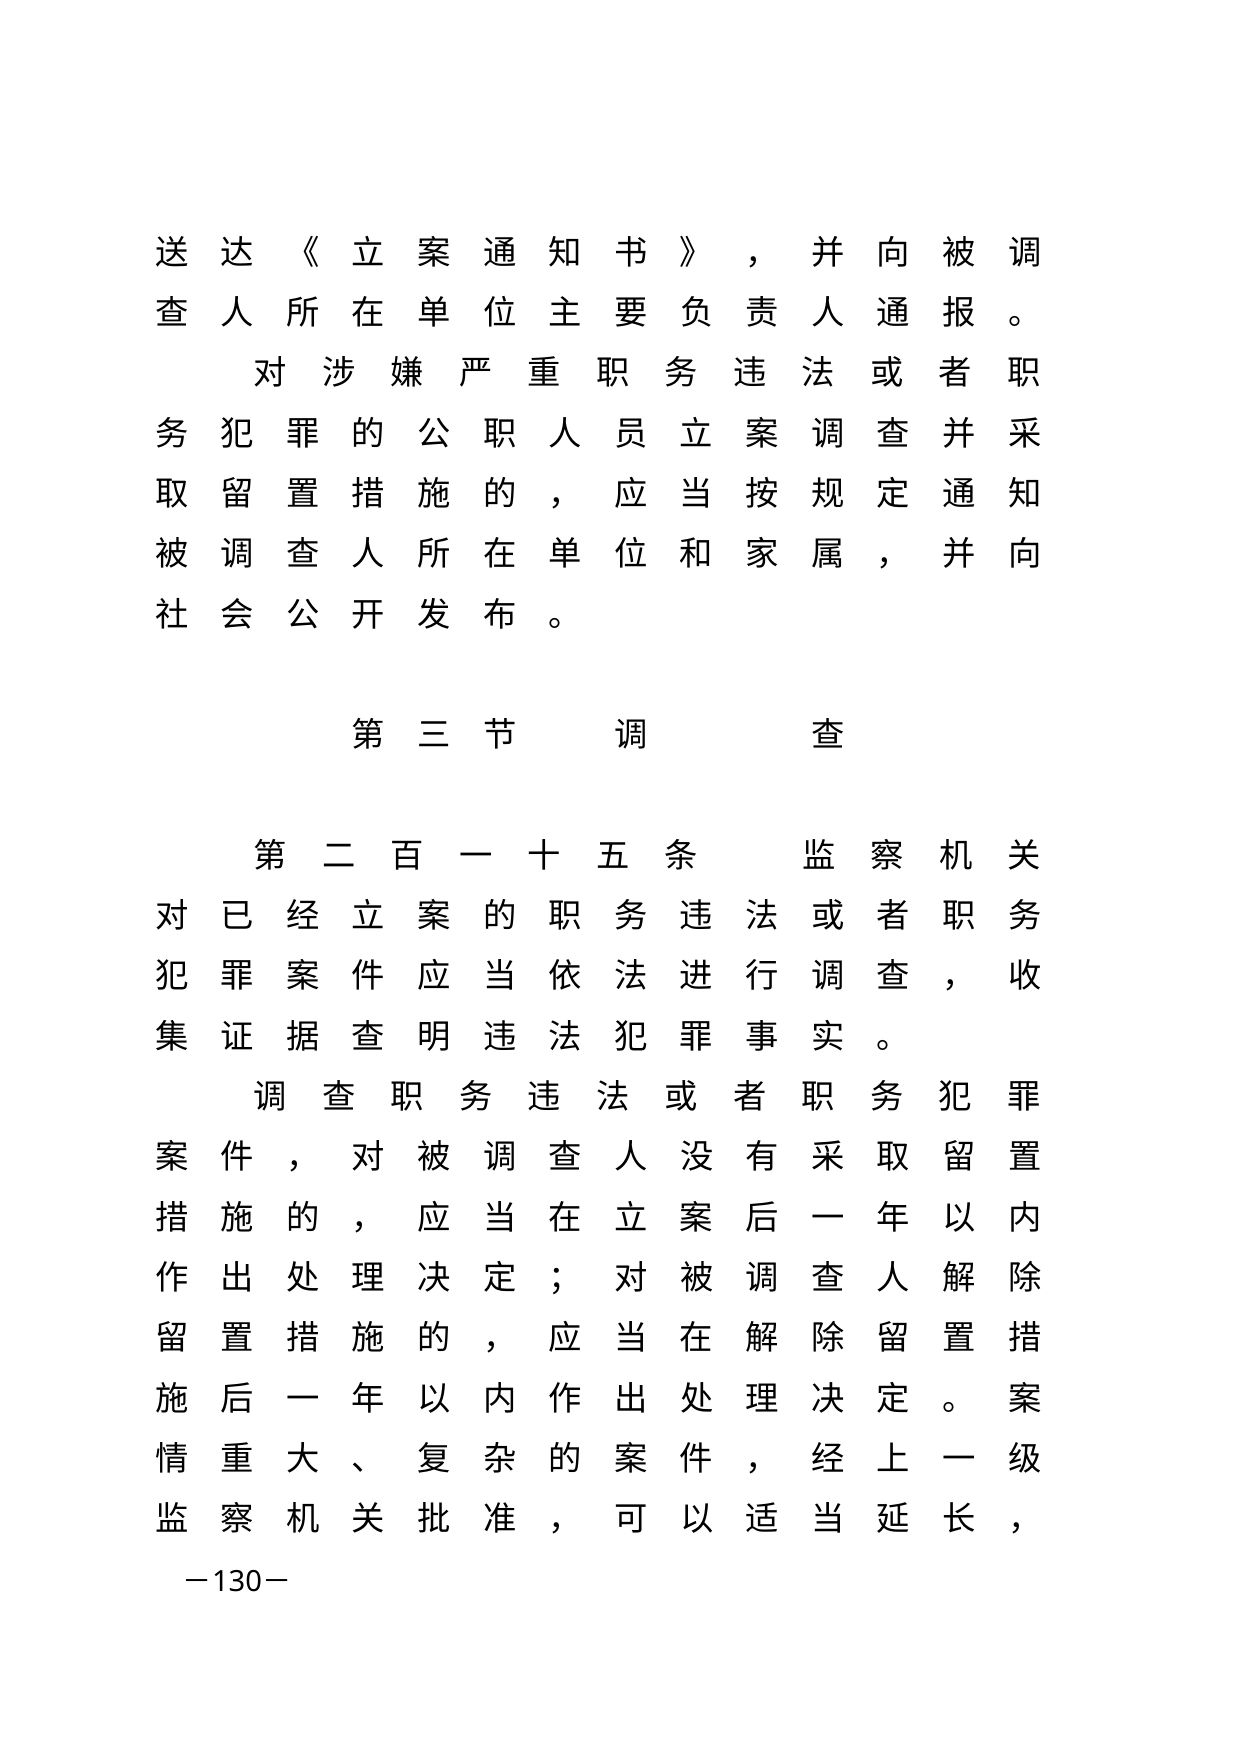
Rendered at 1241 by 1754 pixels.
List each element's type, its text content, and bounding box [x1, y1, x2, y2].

text 第二百一十四条 批准立案后，应当由二名以上调查人员出示证件，向被调查人宣布立案决定。宣布立案决定后，应当及时向被调查人所在单位等相关组织送达《立案通知书》，并向被调查人所在单位主要负责人通报。 [155, 219, 1073, 340]
text 第三节 调 查 [155, 702, 1073, 762]
text 调查职务违法或者职务犯罪案件，对被调查人没有采取留置措施的，应当在立案后一年以内作出处理决定；对被调查人解除留置措施的，应当在解除留置措施后一年以内作出处理决定。案情重大、复杂的案件，经上一级监察机关批准，可以适当延长，但延长期限不得超过六个月。 [155, 1064, 1073, 1546]
text 第二百一十五条 监察机关对已经立案的职务违法或者职务犯罪案件应当依法进行调查，收集证据查明违法犯罪事实。 [155, 823, 1073, 1064]
text 对涉嫌严重职务违法或者职务犯罪的公职人员立案调查并采取留置措施的，应当按规定通知被调查人所在单位和家属，并向社会公开发布。 [155, 340, 1073, 642]
